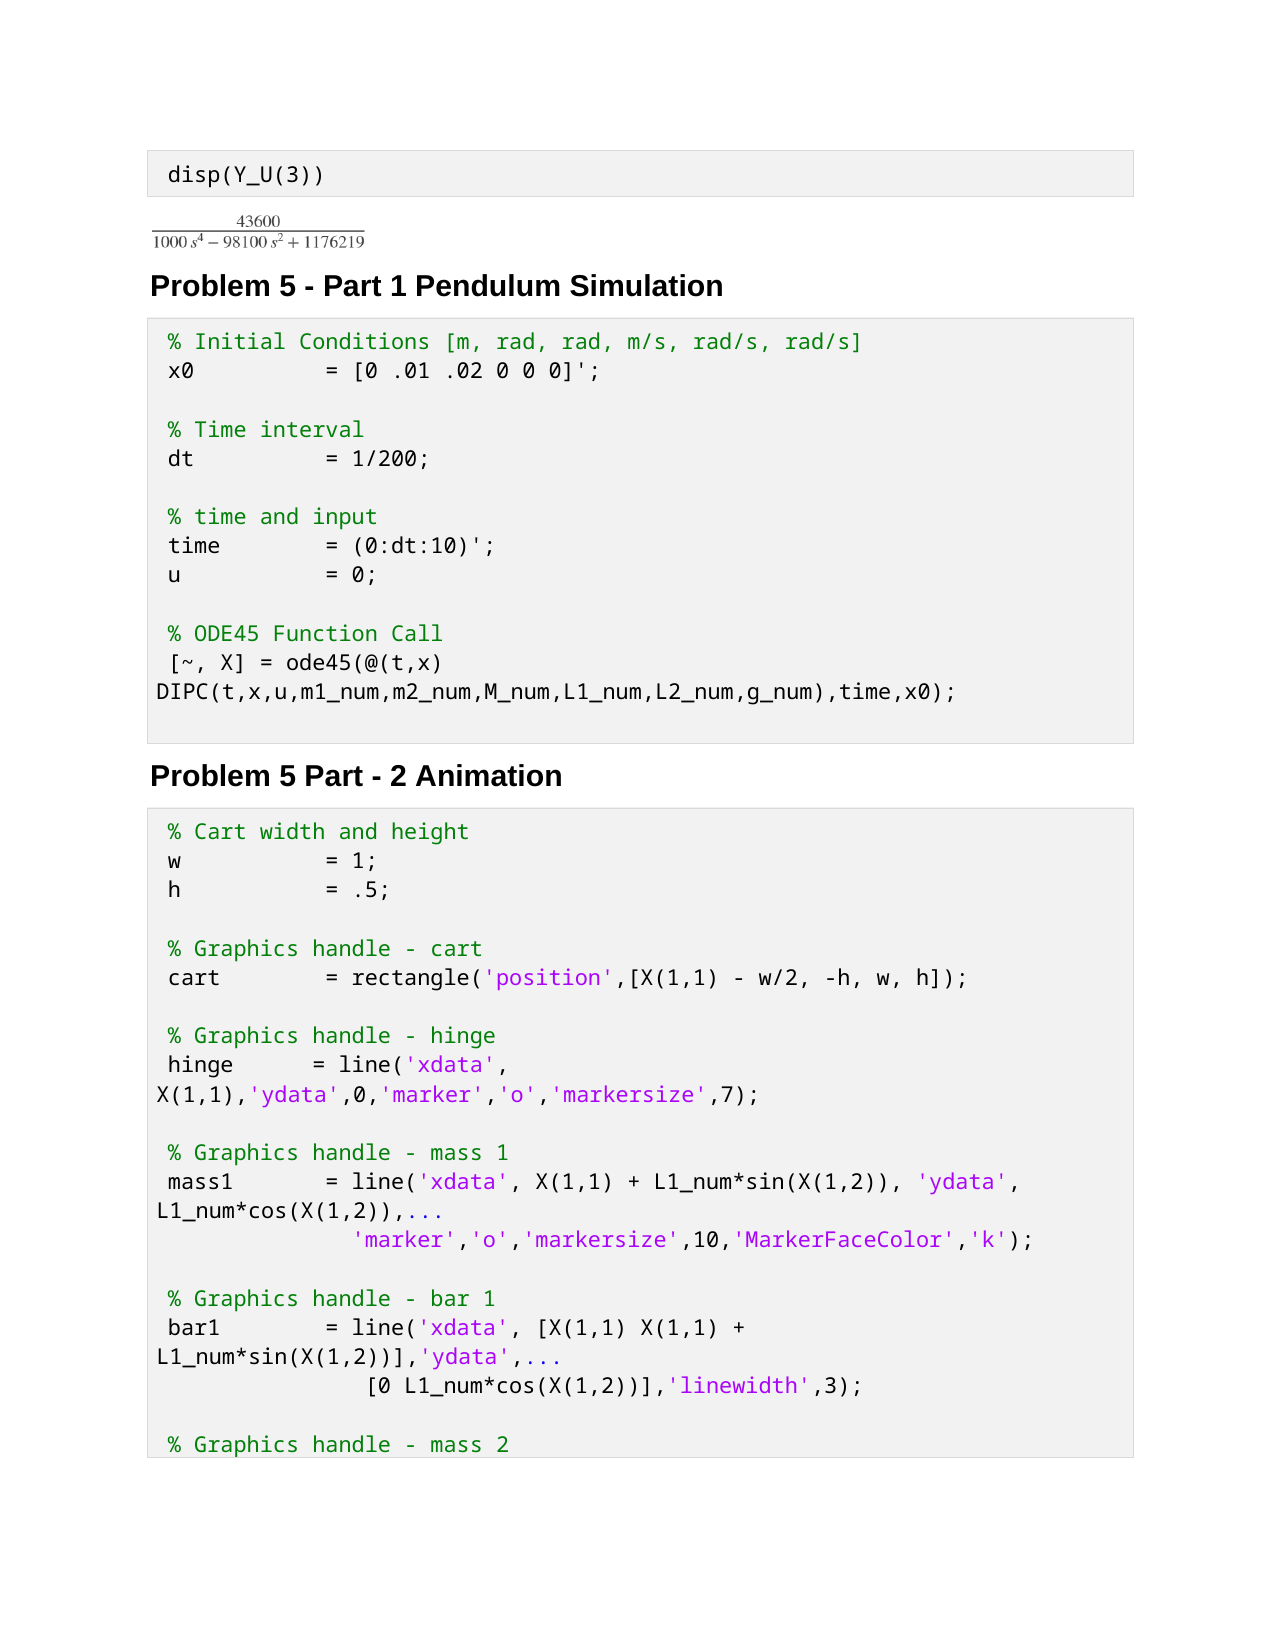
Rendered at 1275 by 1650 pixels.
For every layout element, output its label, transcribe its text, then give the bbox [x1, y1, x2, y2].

text dt = 1/200; [148, 434, 1133, 463]
text % Graphics handle - hinge [148, 1012, 1133, 1041]
text x0 = [0 .01 .02 0 0 0]'; [148, 347, 1133, 376]
text bar1 = line('xdata', [X(1,1) X(1,1) + L1_num*sin(X(1,2))],'ydata',... [148, 1303, 1133, 1362]
text u = 0; [148, 551, 1133, 580]
text % Graphics handle - cart [148, 924, 1133, 953]
text cart = rectangle('position',[X(1,1) - w/2, -h, w, h]); [148, 953, 1133, 982]
picture [150, 211, 365, 252]
text % Time interval [148, 405, 1133, 434]
text 'marker','o','markersize',10,'MarkerFaceColor','k'); [148, 1216, 1133, 1245]
subtitle Problem 5 - Part 1 Pendulum Simulation [150, 268, 1125, 303]
text % ODE45 Function Call [148, 609, 1133, 638]
text disp(Y_U(3)) [148, 151, 1133, 196]
text [~, X] = ode45(@(t,x) DIPC(t,x,u,m1_num,m2_num,M_num,L1_num,L2_num,g_num),time,x0); [148, 638, 1133, 697]
text mass1 = line('xdata', X(1,1) + L1_num*sin(X(1,2)), 'ydata', L1_num*cos(X(1,2)),... [148, 1157, 1133, 1216]
text w = 1; [148, 837, 1133, 866]
text % Initial Conditions [m, rad, rad, m/s, rad/s, rad/s] [148, 319, 1133, 347]
text h = .5; [148, 866, 1133, 895]
text hinge = line('xdata', X(1,1),'ydata',0,'marker','o','markersize',7); [148, 1041, 1133, 1099]
text time = (0:dt:10)'; [148, 522, 1133, 551]
text % Graphics handle - bar 1 [148, 1274, 1133, 1303]
text % time and input [148, 492, 1133, 522]
text % Graphics handle - mass 2 [148, 1420, 1133, 1457]
text [0 L1_num*cos(X(1,2))],'linewidth',3); [148, 1362, 1133, 1391]
text % Graphics handle - mass 1 [148, 1128, 1133, 1157]
subtitle Problem 5 Part - 2 Animation [150, 758, 1125, 793]
text % Cart width and height [148, 809, 1133, 837]
